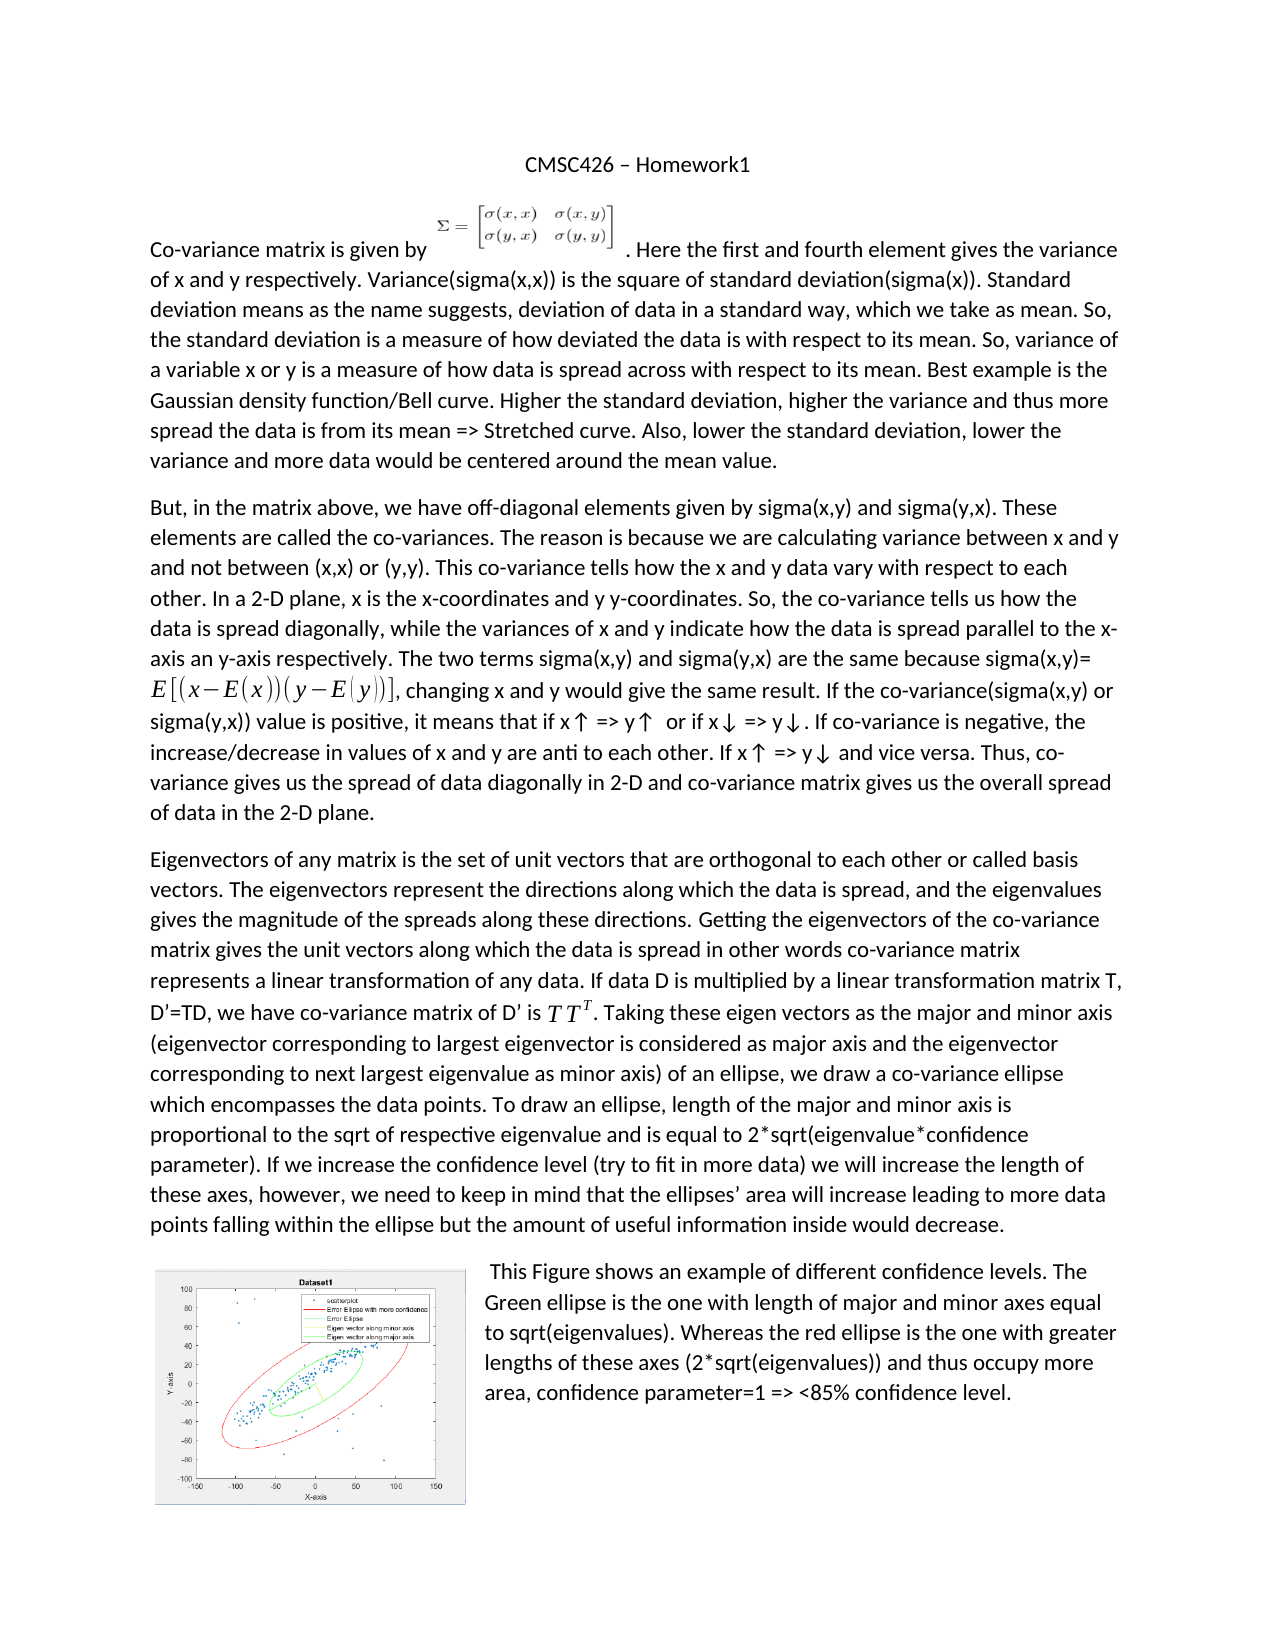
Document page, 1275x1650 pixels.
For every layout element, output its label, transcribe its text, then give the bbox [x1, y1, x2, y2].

text But, in the matrix above, we have off-diagonal elements given by sigma(x,y) and sigma(y,x). These elements are called the co-variances. The reason is because we are calculating variance between x and y and not between (x,x) or (y,y). This co-variance tells how the x and y data vary with respect to each other. In a 2-D plane, x is the x-coordinates and y y-coordinates. So, the co-variance tells us how the data is spread diagonally, while the variances of x and y indicate how the data is spread parallel to the x-axis an y-axis respectively. The two terms sigma(x,y) and sigma(y,x) are the same because sigma(x,y)= , changing x and y would give the same result. If the co-variance(sigma(x,y) or sigma(y,x)) value is positive, it means that if x↑ => y↑ or if x↓ => y↓. If co-variance is negative, the increase/decrease in values of x and y are anti to each other. If x↑ => y↓ and vice versa. Thus, co-variance gives us the spread of data diagonally in 2-D and co-variance matrix gives us the overall spread of data in the 2-D plane. [150, 493, 1125, 826]
text Eigenvectors of any matrix is the set of unit vectors that are orthogonal to each other or called basis vectors. The eigenvectors represent the directions along which the data is spread, and the eigenvalues gives the magnitude of the spreads along these directions. Getting the eigenvectors of the co-variance matrix gives the unit vectors along which the data is spread in other words co-variance matrix represents a linear transformation of any data. If data D is multiplied by a linear transformation matrix T, D’=TD, we have co-variance matrix of D’ is . Taking these eigen vectors as the major and minor axis (eigenvector corresponding to largest eigenvector is considered as major axis and the eigenvector corresponding to next largest eigenvalue as minor axis) of an ellipse, we draw a co-variance ellipse which encompasses the data points. To draw an ellipse, length of the major and minor axis is proportional to the sqrt of respective eigenvalue and is equal to 2*sqrt(eigenvalue*confidence parameter). If we increase the confidence level (try to fit in more data) we will increase the length of these axes, however, we need to keep in mind that the ellipses’ area will increase leading to more data points falling within the ellipse but the amount of useful information inside would decrease. [150, 845, 1125, 1239]
text CMSC426 – Homework1 [150, 150, 1125, 178]
text This Figure shows an example of different confidence levels. The Green ellipse is the one with length of major and minor axes equal to sqrt(eigenvalues). Whereas the red ellipse is the one with greater lengths of these axes (2*sqrt(eigenvalues)) and thus occupy more area, confidence parameter=1 => <85% confidence level. [150, 1257, 1125, 1406]
picture [155, 1269, 466, 1505]
picture [427, 196, 626, 257]
text Co-variance matrix is given by. Here the first and fourth element gives the variance of x and y respectively. Variance(sigma(x,x)) is the square of standard deviation(sigma(x)). Standard deviation means as the name suggests, deviation of data in a standard way, which we take as mean. So, the standard deviation is a measure of how deviated the data is with respect to its mean. So, variance of a variable x or y is a measure of how data is spread across with respect to its mean. Best example is the Gaussian density function/Bell curve. Higher the standard deviation, higher the variance and thus more spread the data is from its mean => Stretched curve. Also, lower the standard deviation, lower the variance and more data would be centered around the mean value. [150, 197, 1125, 474]
